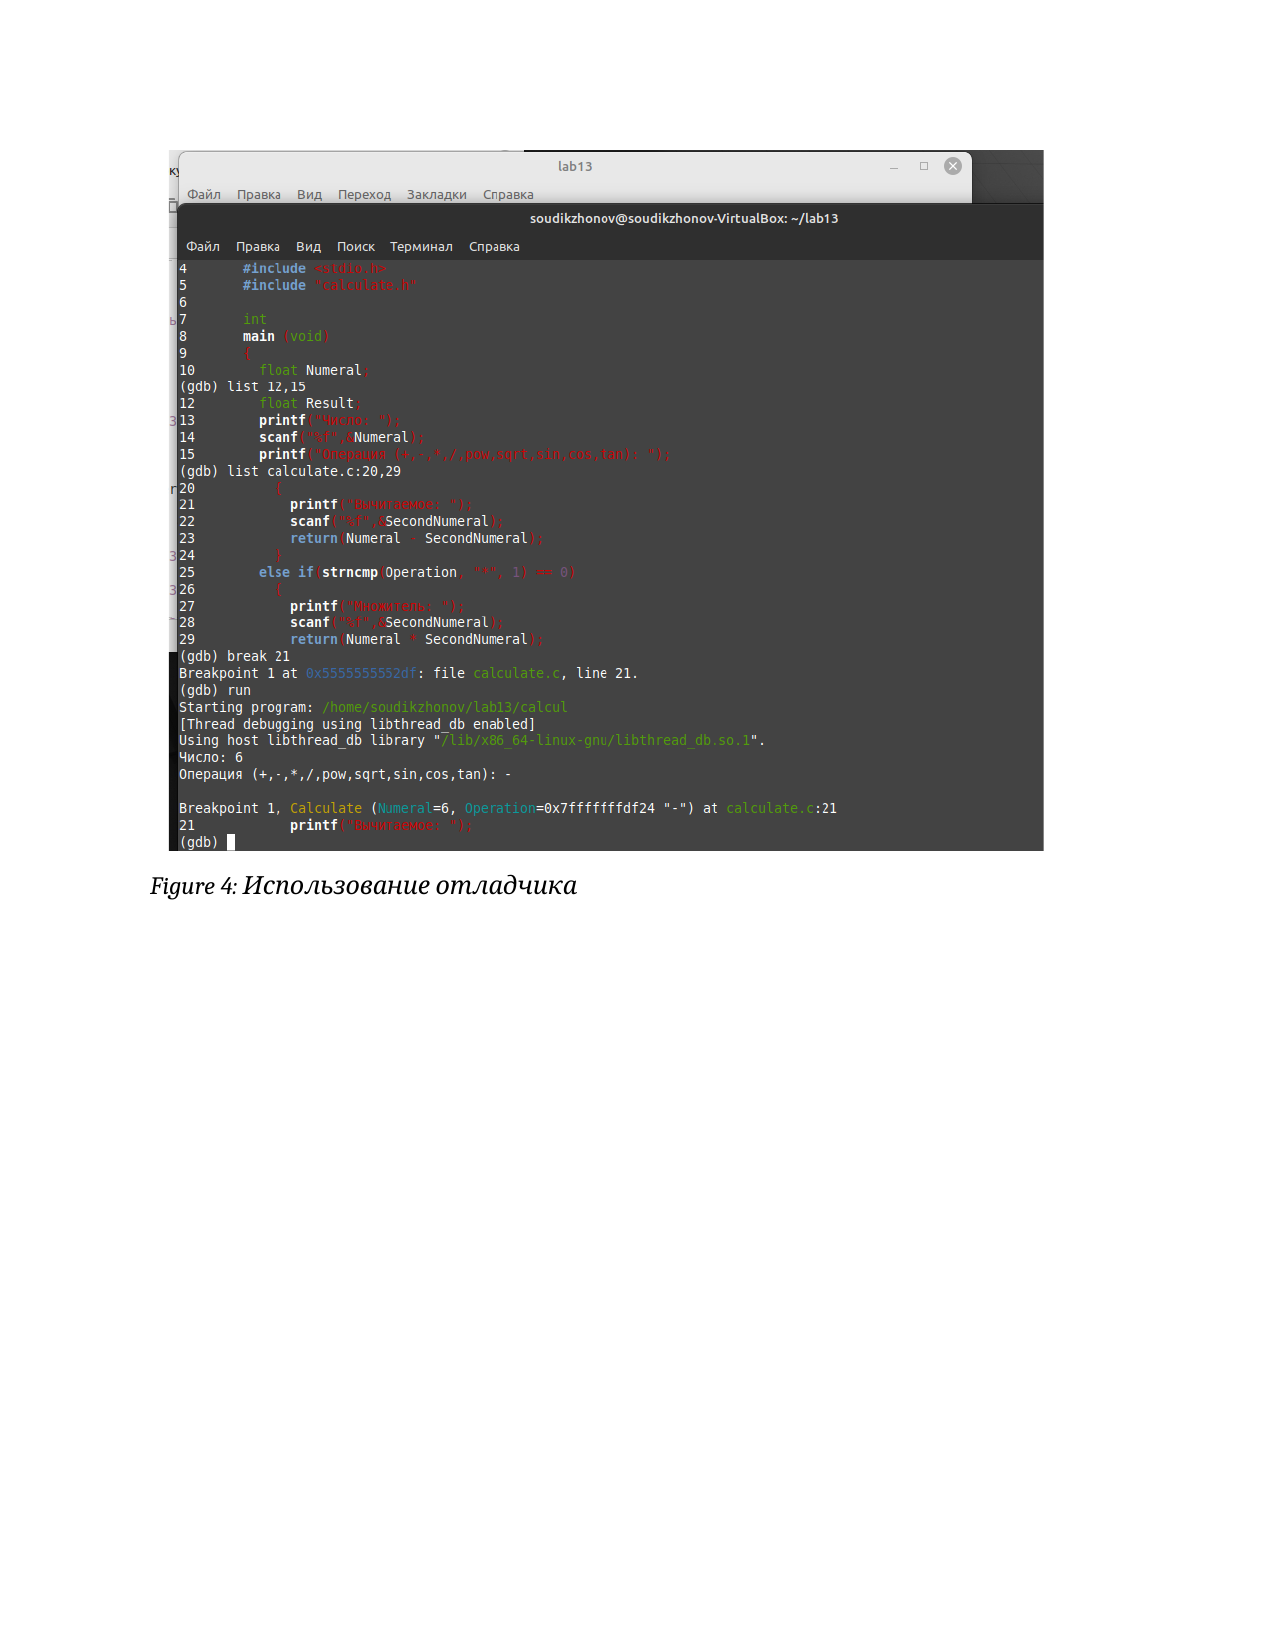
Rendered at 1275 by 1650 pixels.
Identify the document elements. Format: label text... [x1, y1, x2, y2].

picture [168, 150, 1044, 851]
text Figure 4: Использование отладчика [150, 872, 1125, 900]
